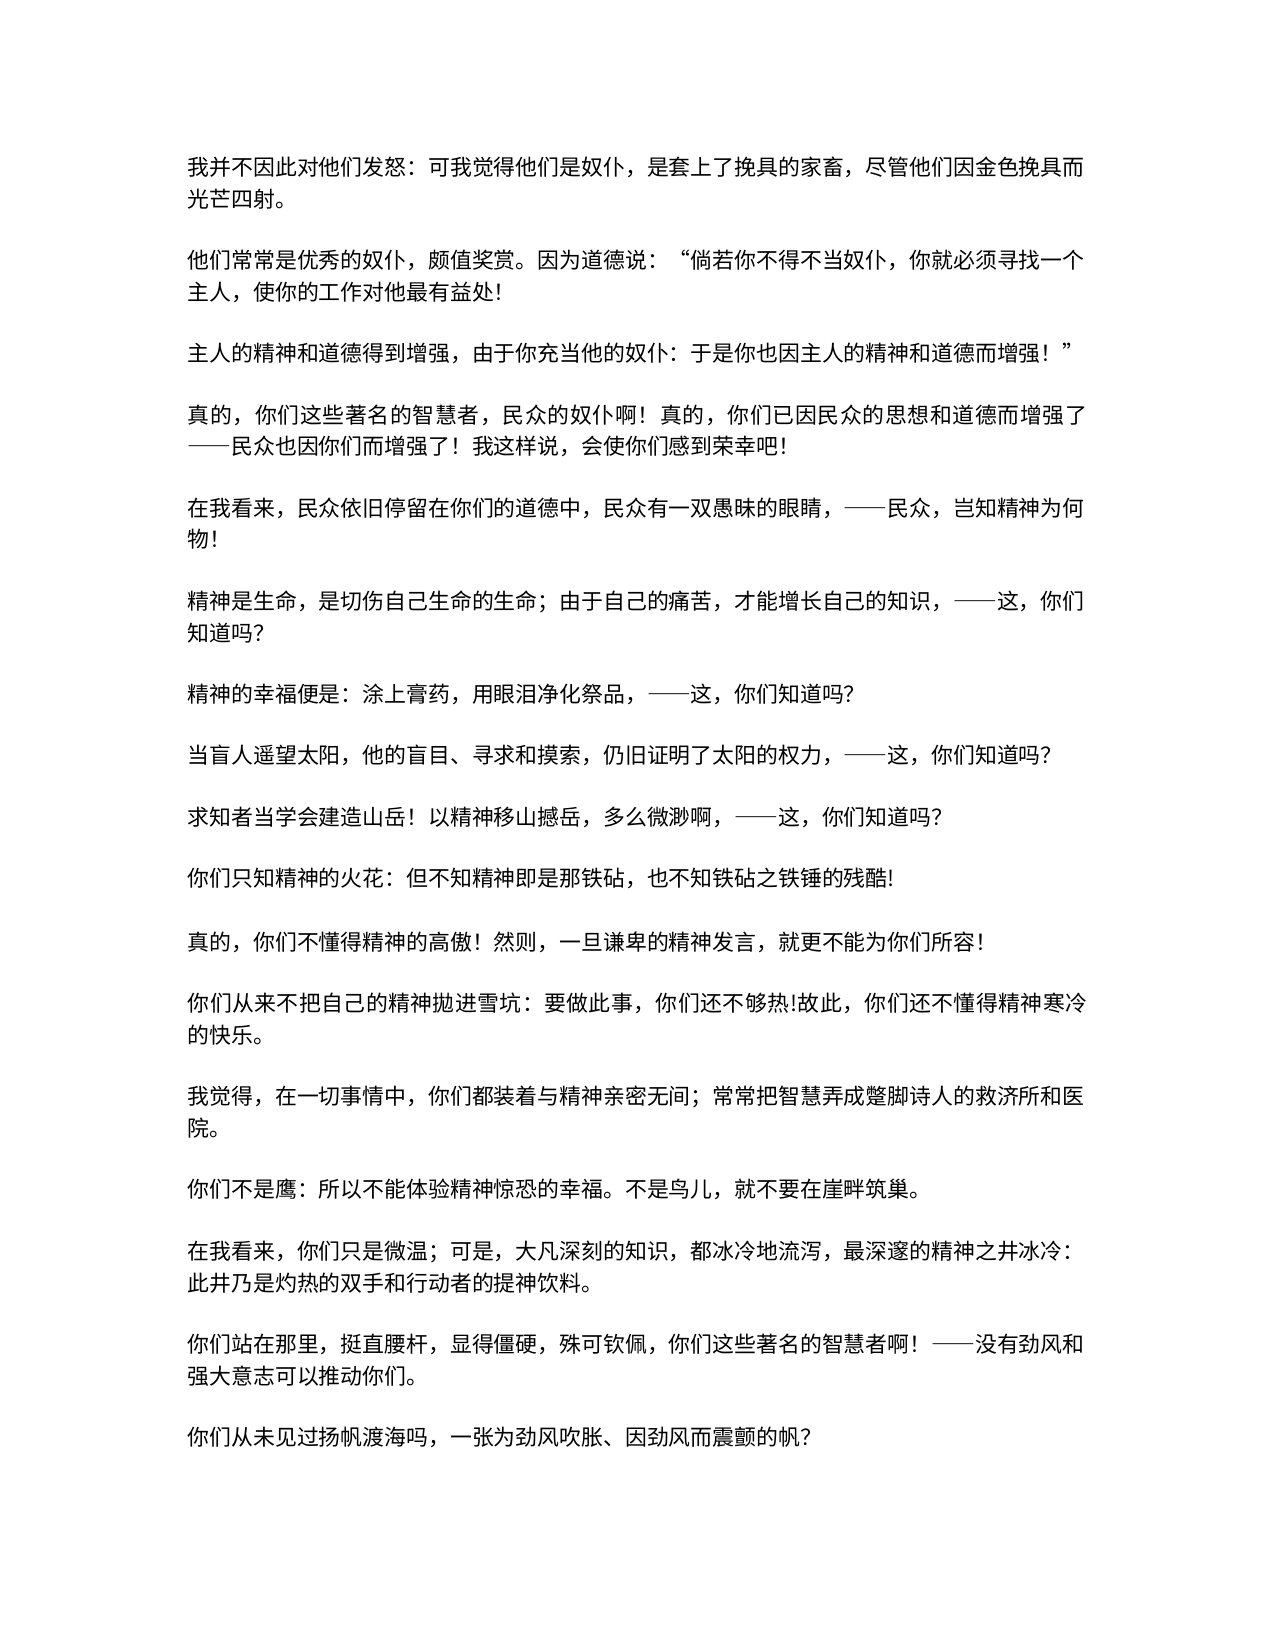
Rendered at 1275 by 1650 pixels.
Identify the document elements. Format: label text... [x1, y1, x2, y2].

text 真的，你们这些著名的智慧者，民众的奴仆啊！真的，你们已因民众的思想和道德而增强了——民众也因你们而增强了！我这样说，会使你们感到荣幸吧！ [187, 398, 1087, 461]
text 你们不是鹰：所以不能体验精神惊恐的幸福。不是鸟儿，就不要在崖畔筑巢。 [187, 1172, 1087, 1204]
text 他们常常是优秀的奴仆，颇值奖赏。因为道德说：“倘若你不得不当奴仆，你就必须寻找一个主人，使你的工作对他最有益处！ [187, 243, 1087, 306]
text 精神是生命，是切伤自己生命的生命；由于自己的痛苦，才能增长自己的知识，——这，你们知道吗？ [187, 584, 1087, 647]
text 你们从来不把自己的精神拋进雪坑：要做此事，你们还不够热!故此，你们还不懂得精神寒冷的快乐。 [187, 986, 1087, 1049]
text 当盲人遥望太阳，他的盲目、寻求和摸索，仍旧证明了太阳的权力，——这，你们知道吗？ [187, 738, 1087, 770]
text 我并不因此对他们发怒：可我觉得他们是奴仆，是套上了挽具的家畜，尽管他们因金色挽具而光芒四射。 [187, 150, 1087, 213]
text 真的，你们不懂得精神的高傲！然则，一旦谦卑的精神发言，就更不能为你们所容！ [187, 925, 1087, 956]
text 我觉得，在一切事情中，你们都装着与精神亲密无间；常常把智慧弄成蹩脚诗人的救济所和医院。 [187, 1079, 1087, 1143]
text 主人的精神和道德得到增强，由于你充当他的奴仆：于是你也因主人的精神和道德而增强！” [187, 336, 1087, 368]
text 你们只知精神的火花：但不知精神即是那铁砧，也不知铁砧之铁锤的残酷! [187, 861, 1087, 893]
text 求知者当学会建造山岳！以精神移山撼岳，多么微渺啊，——这，你们知道吗？ [187, 800, 1087, 832]
text 在我看来，民众依旧停留在你们的道德中，民众有一双愚昧的眼睛，——民众，岂知精神为何物！ [187, 491, 1087, 554]
text 你们从未见过扬帆渡海吗，一张为劲风吹胀、因劲风而震颤的帆？ [187, 1420, 1087, 1452]
text 你们站在那里，挺直腰杆，显得僵硬，殊可钦佩，你们这些著名的智慧者啊！——没有劲风和强大意志可以推动你们。 [187, 1327, 1087, 1390]
text 精神的幸福便是：涂上膏药，用眼泪净化祭品，——这，你们知道吗？ [187, 677, 1087, 709]
text 在我看来，你们只是微温；可是，大凡深刻的知识，都冰冷地流泻，最深邃的精神之井冰冷：此井乃是灼热的双手和行动者的提神饮料。 [187, 1234, 1087, 1297]
